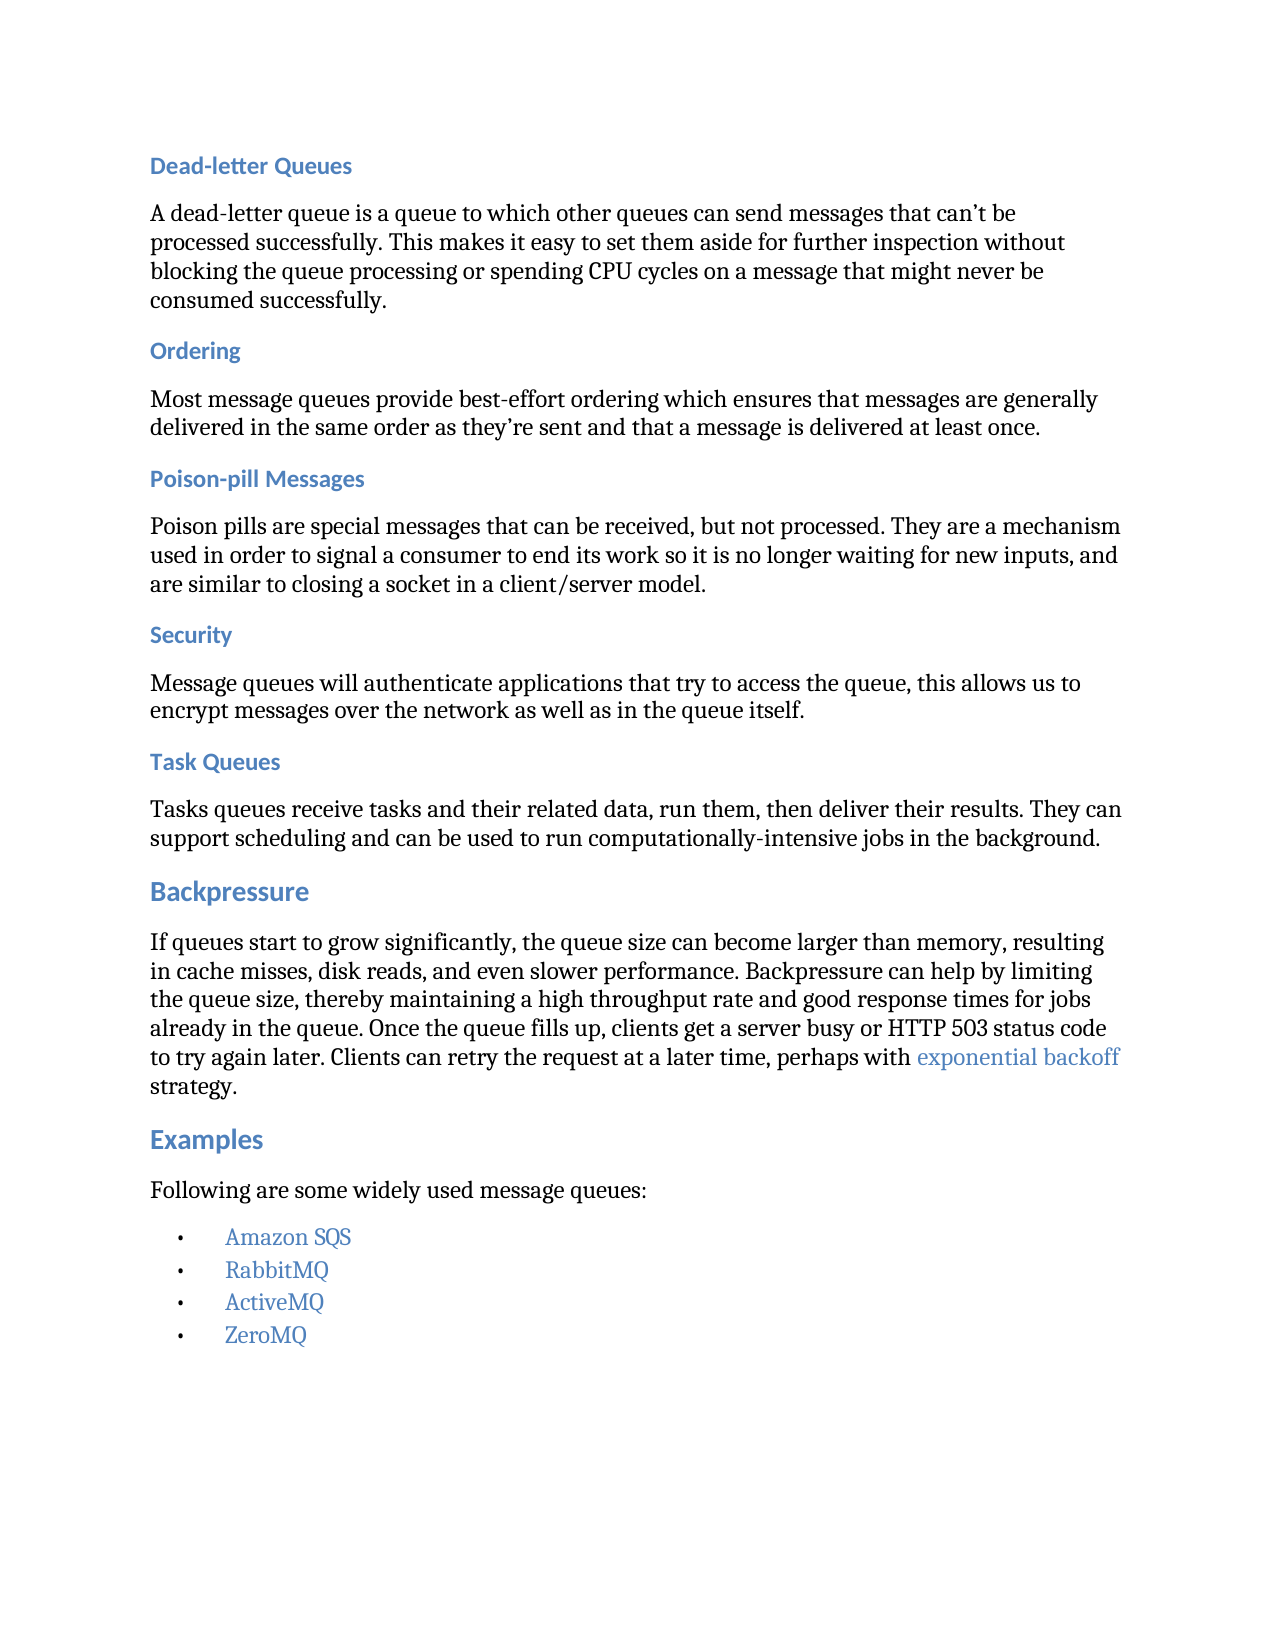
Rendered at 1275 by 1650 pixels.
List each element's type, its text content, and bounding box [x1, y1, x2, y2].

subtitle Dead-letter Queues [150, 150, 1137, 181]
list ActiveMQ [175, 1288, 1137, 1317]
text Poison pills are special messages that can be received, but not processed. They are a mechanism used in order to signal a consumer to end its work so it is no longer waiting for new inputs, and are similar to closing a socket in a client/server model. [150, 512, 1137, 598]
text A dead-letter queue is a queue to which other queues can send messages that can’t be processed successfully. This makes it easy to set them aside for further inspection without blocking the queue processing or spending CPU cycles on a message that might never be consumed successfully. [150, 199, 1120, 314]
text Following are some widely used message queues: [150, 1176, 1137, 1205]
subtitle Poison-pill Messages [150, 463, 1137, 493]
list Amazon SQS [175, 1223, 1137, 1252]
text Message queues will authenticate applications that try to access the queue, this allows us to encrypt messages over the network as well as in the queue itself. [150, 668, 1137, 725]
text Tasks queues receive tasks and their related data, run them, then deliver their results. They can support scheduling and can be used to run computationally-intensive jobs in the background. [150, 795, 1137, 853]
text Most message queues provide best-effort ordering which ensures that messages are generally delivered in the same order as they’re sent and that a message is delivered at least once. [150, 385, 1109, 441]
list RabbitMQ [175, 1256, 1137, 1284]
subtitle Ordering [150, 336, 1137, 366]
subtitle Backpressure [150, 873, 1137, 909]
text If queues start to grow significantly, the queue size can become larger than memory, resulting in cache misses, disk reads, and even slower performance. Backpressure can help by limiting the queue size, thereby maintaining a high throughput rate and good response times for jobs already in the queue. Once the queue fills up, clients get a server busy or HTTP 503 status code to try again later. Clients can retry the request at a later time, perhaps with exponential backoff strategy. [150, 928, 1120, 1100]
list ZeroMQ [175, 1321, 1137, 1349]
subtitle Examples [150, 1121, 1137, 1157]
subtitle Security [150, 619, 1137, 650]
subtitle Task Queues [150, 746, 1137, 777]
